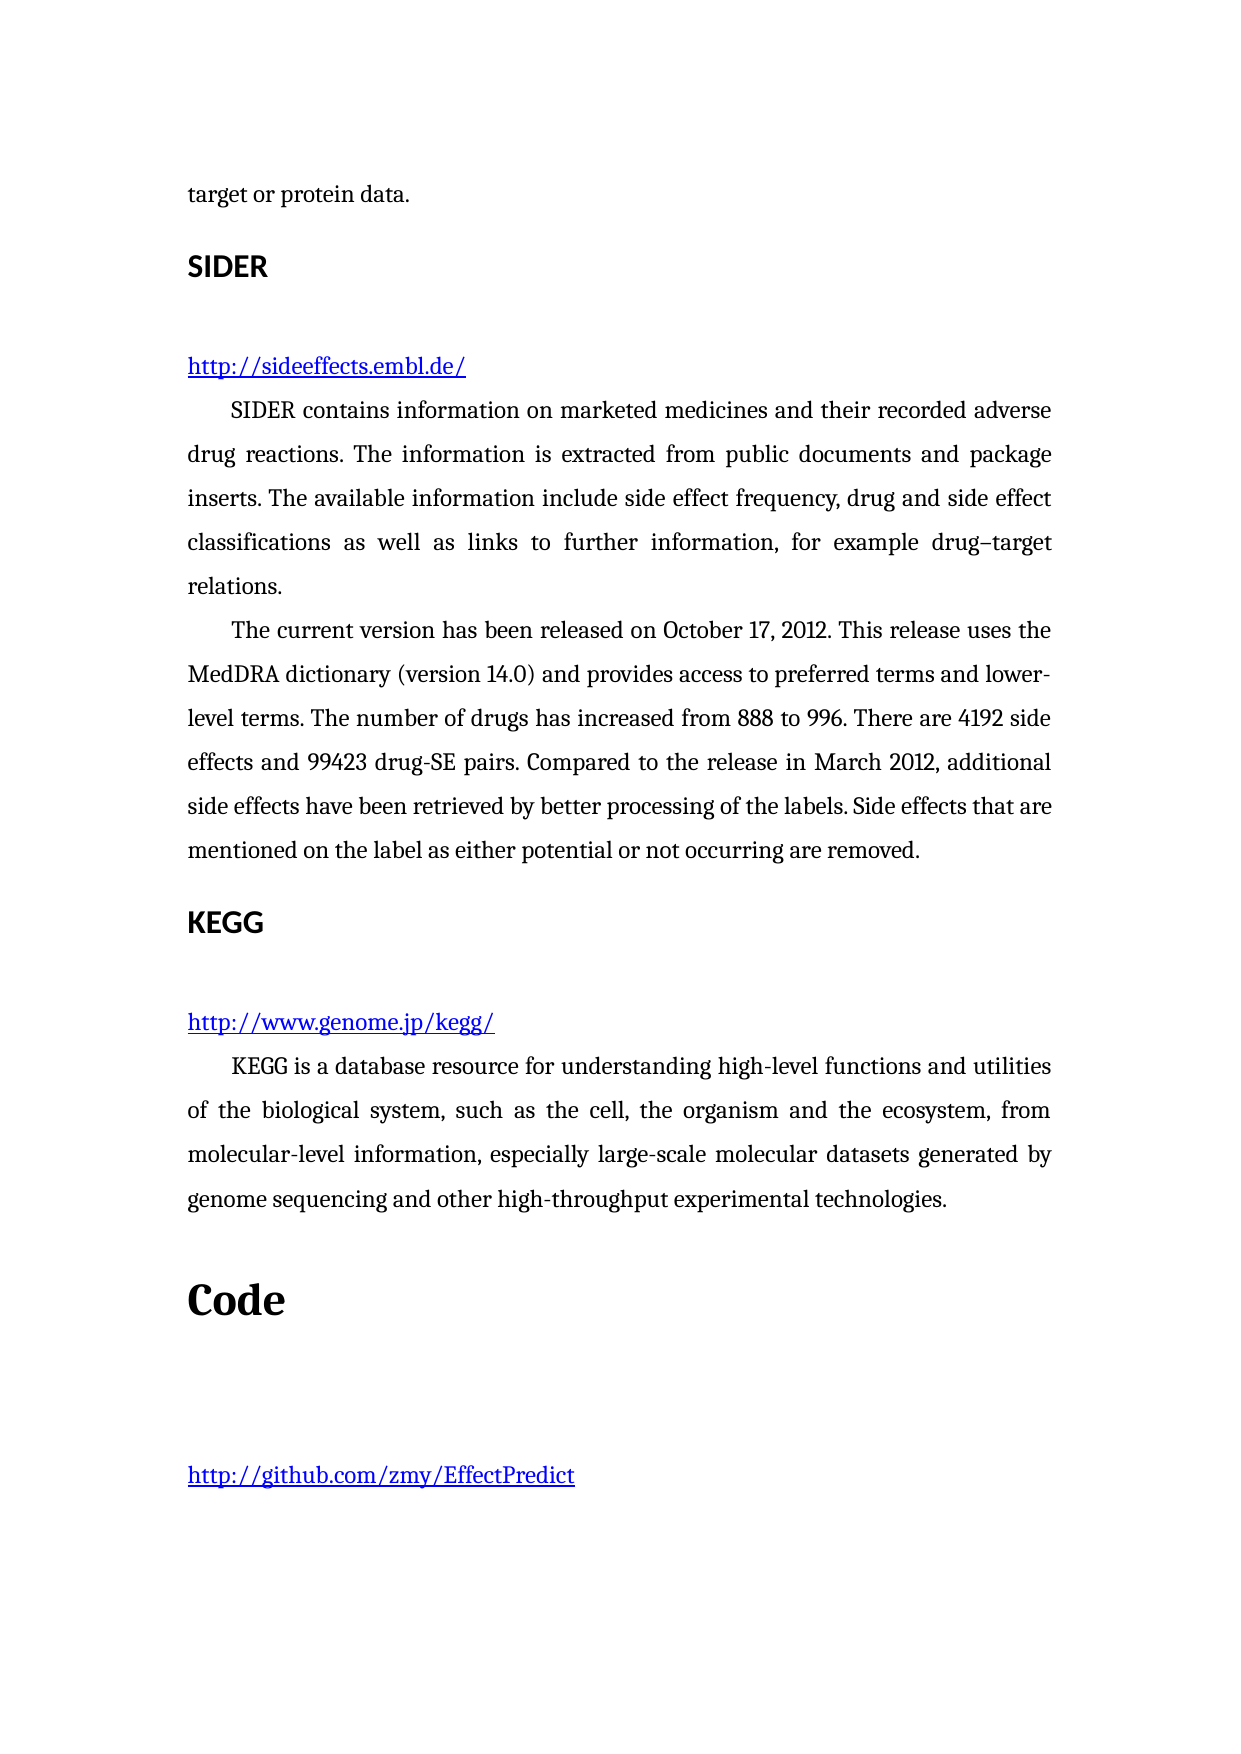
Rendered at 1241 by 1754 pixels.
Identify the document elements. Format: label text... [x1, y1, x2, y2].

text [187, 172, 1053, 216]
text The current version has been released on October 17, 2012. This release uses the MedDRA dictionary (version 14.0) and provides access to preferred terms and lower-level terms. The number of drugs has increased from 888 to 996. There are 4192 side effects and 99423 drug-SE pairs. Compared to the release in March 2012, additional side effects have been retrieved by better processing of the labels. Side effects that are mentioned on the label as either potential or not occurring are removed. [187, 608, 1053, 873]
subtitle Code [187, 1256, 1053, 1344]
subtitle KEGG [187, 900, 1053, 944]
text http://github.com/zmy/EffectPredict [187, 1453, 1053, 1497]
text http://sideeffects.embl.de/ [187, 344, 1053, 388]
text KEGG is a database resource for understanding high-level functions and utilities of the biological system, such as the cell, the organism and the ecosystem, from molecular-level information, especially large-scale molecular datasets generated by genome sequencing and other high-throughput experimental technologies. [187, 1045, 1053, 1221]
text http://www.genome.jp/kegg/ [187, 1001, 1053, 1045]
subtitle SIDER [187, 243, 1053, 287]
text SIDER contains information on marketed medicines and their recorded adverse drug reactions. The information is extracted from public documents and package inserts. The available information include side effect frequency, drug and side effect classifications as well as links to further information, for example drug–target relations. [187, 388, 1053, 608]
